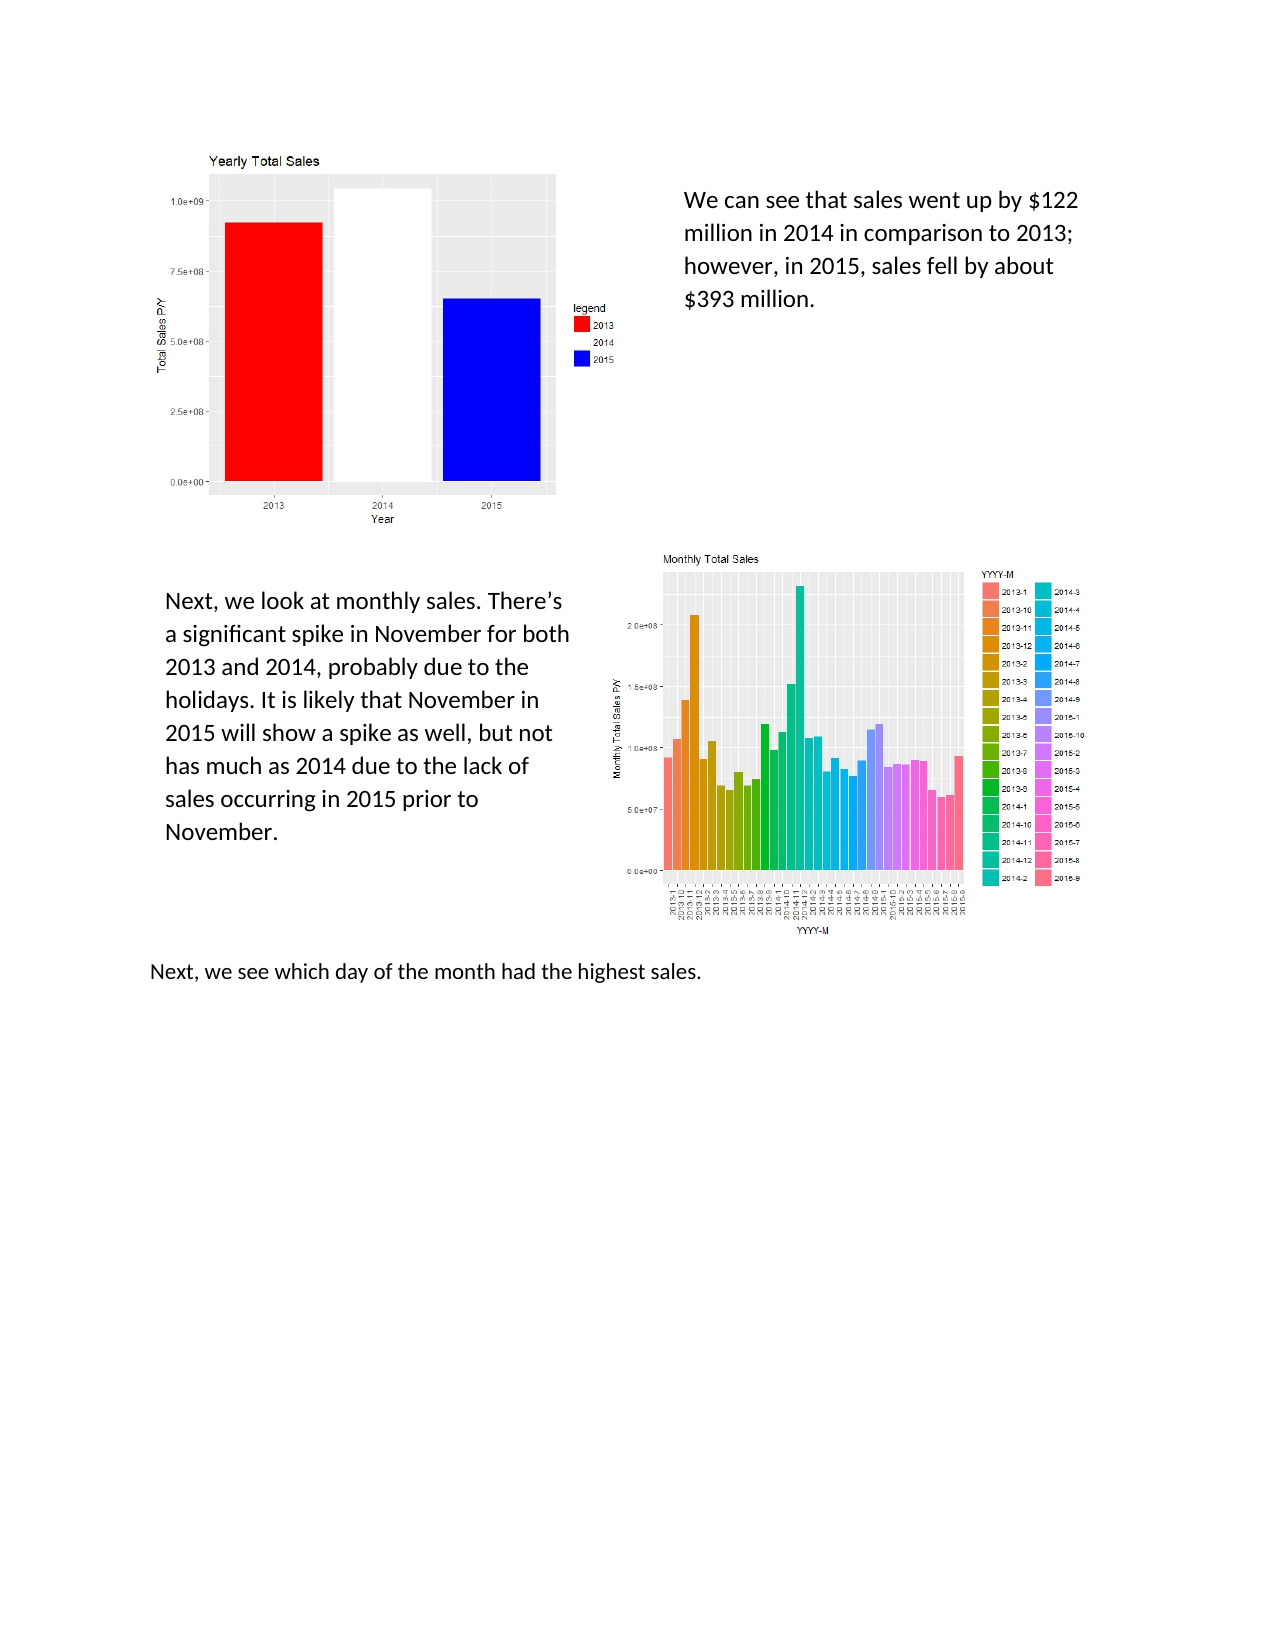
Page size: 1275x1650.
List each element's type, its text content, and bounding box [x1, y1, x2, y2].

picture [606, 549, 1096, 939]
text Next, we see which day of the month had the highest sales. [150, 957, 1125, 985]
picture [150, 150, 625, 528]
